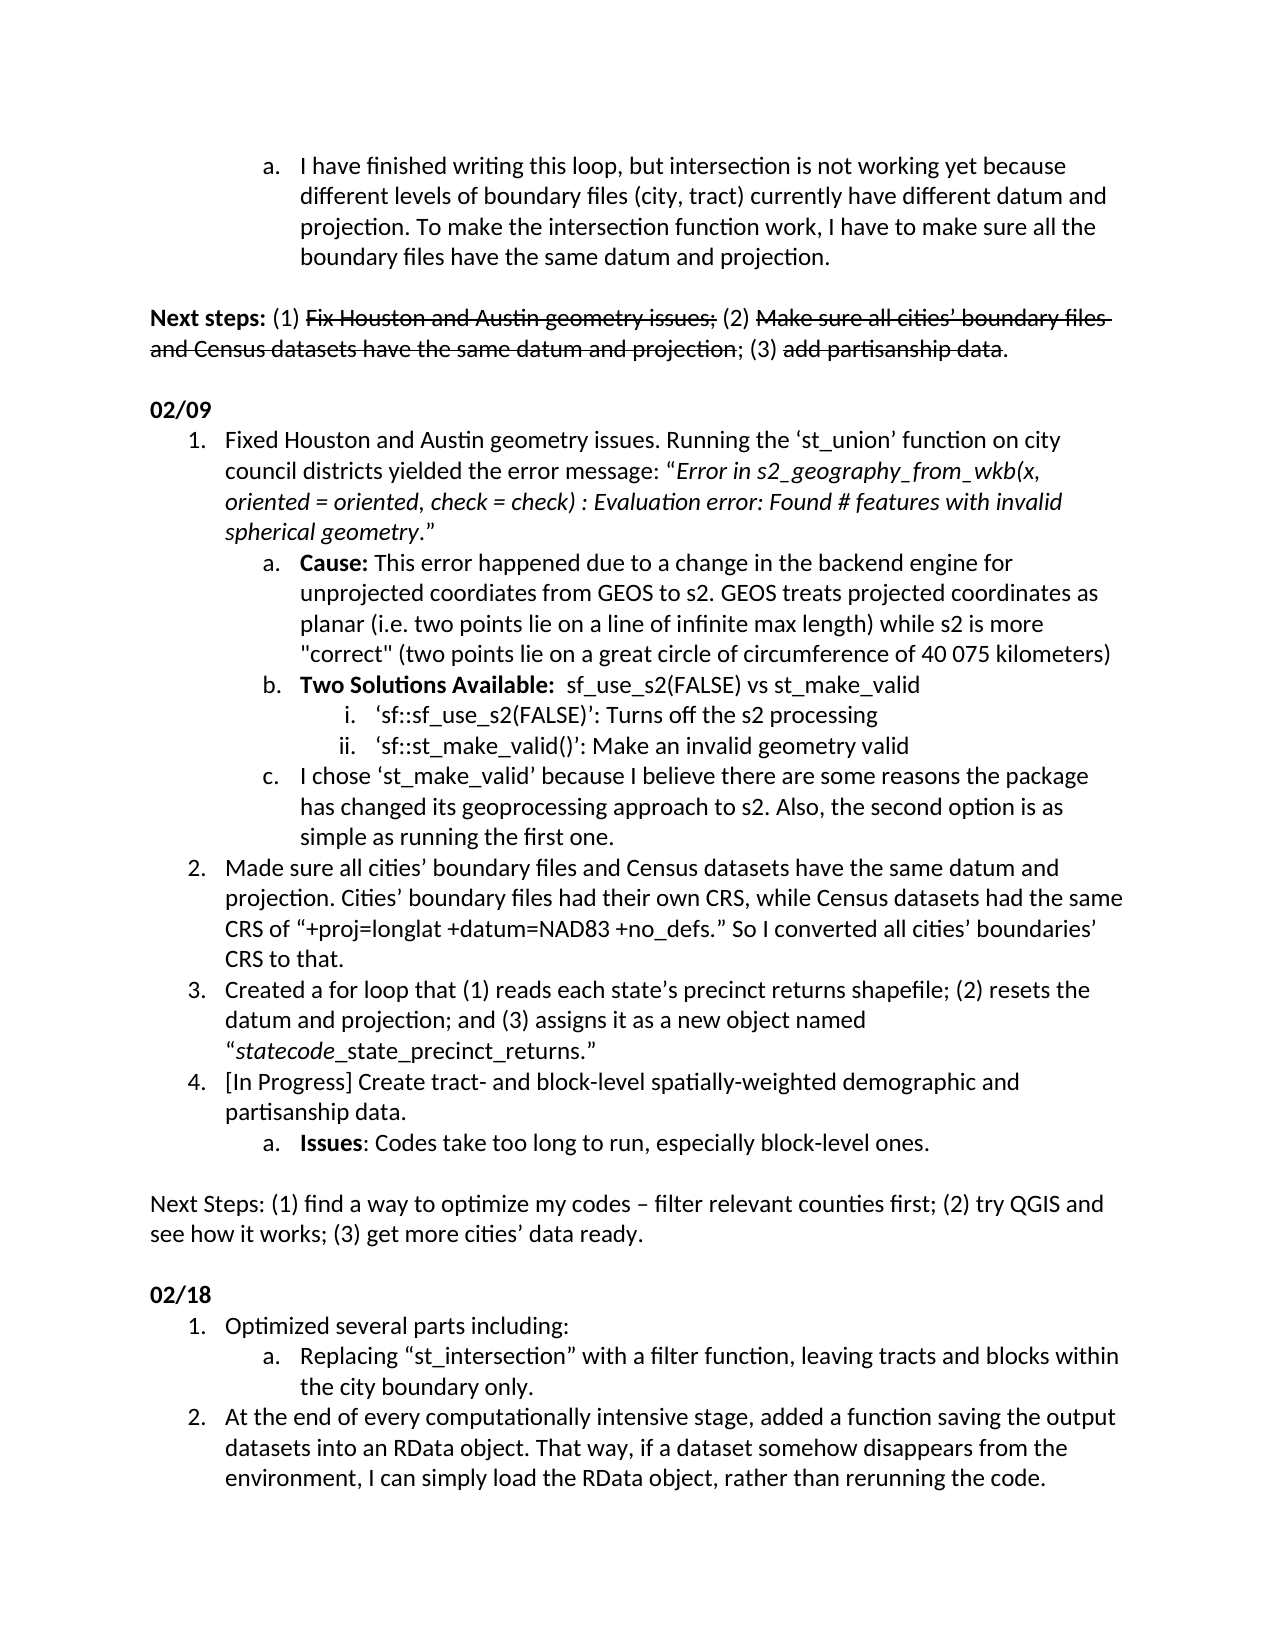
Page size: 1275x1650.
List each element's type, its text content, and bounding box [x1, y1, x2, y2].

text Next Steps: (1) find a way to optimize my codes – filter relevant counties first; (2) try QGIS and see how it works; (3) get more cities’ data ready. [150, 1188, 1125, 1249]
text 02/09 [150, 394, 1125, 425]
list Fixed Houston and Austin geometry issues. Running the ‘st_union’ function on city council districts yielded the error message: “Error in s2_geography_from_wkb(x, oriented = oriented, check = check) : Evaluation error: Found # features with invalid spherical geometry.” [187, 425, 1125, 547]
list Optimized several parts including: [187, 1310, 1125, 1340]
text Next steps: (1) Fix Houston and Austin geometry issues; (2) Make sure all cities’ boundary files and Census datasets have the same datum and projection; (3) add partisanship data. [150, 303, 1125, 364]
text 02/18 [150, 1279, 1125, 1310]
list [In Progress] Create tract- and block-level spatially-weighted demographic and partisanship data. [187, 1066, 1125, 1127]
list At the end of every computationally intensive stage, added a function saving the output datasets into an RData object. That way, if a dataset somehow disappears from the environment, I can simply load the RData object, rather than rerunning the code. [187, 1401, 1125, 1493]
list Replacing “st_intersection” with a filter function, leaving tracts and blocks within the city boundary only. [262, 1340, 1125, 1401]
list ‘sf::sf_use_s2(FALSE)’: Turns off the s2 processing [356, 699, 1125, 730]
list I have finished writing this loop, but intersection is not working yet because different levels of boundary files (city, tract) currently have different datum and projection. To make the intersection function work, I have to make sure all the boundary files have the same datum and projection. [262, 150, 1125, 272]
list Created a for loop that (1) reads each state’s precinct returns shapefile; (2) resets the datum and projection; and (3) assigns it as a new object named “statecode_state_precinct_returns.” [187, 974, 1125, 1066]
list I chose ‘st_make_valid’ because I believe there are some reasons the package has changed its geoprocessing approach to s2. Also, the second option is as simple as running the first one. [262, 760, 1125, 852]
list Cause: This error happened due to a change in the backend engine for unprojected coordiates from GEOS to s2. GEOS treats projected coordinates as planar (i.e. two points lie on a line of infinite max length) while s2 is more "correct" (two points lie on a great circle of circumference of 40 075 kilometers) [262, 547, 1125, 669]
list Issues: Codes take too long to run, especially block-level ones. [262, 1127, 1125, 1157]
list Two Solutions Available: sf_use_s2(FALSE) vs st_make_valid [262, 669, 1125, 699]
list Made sure all cities’ boundary files and Census datasets have the same datum and projection. Cities’ boundary files had their own CRS, while Census datasets had the same CRS of “+proj=longlat +datum=NAD83 +no_defs.” So I converted all cities’ boundaries’ CRS to that. [187, 852, 1125, 974]
list ‘sf::st_make_valid()’: Make an invalid geometry valid [356, 730, 1125, 760]
